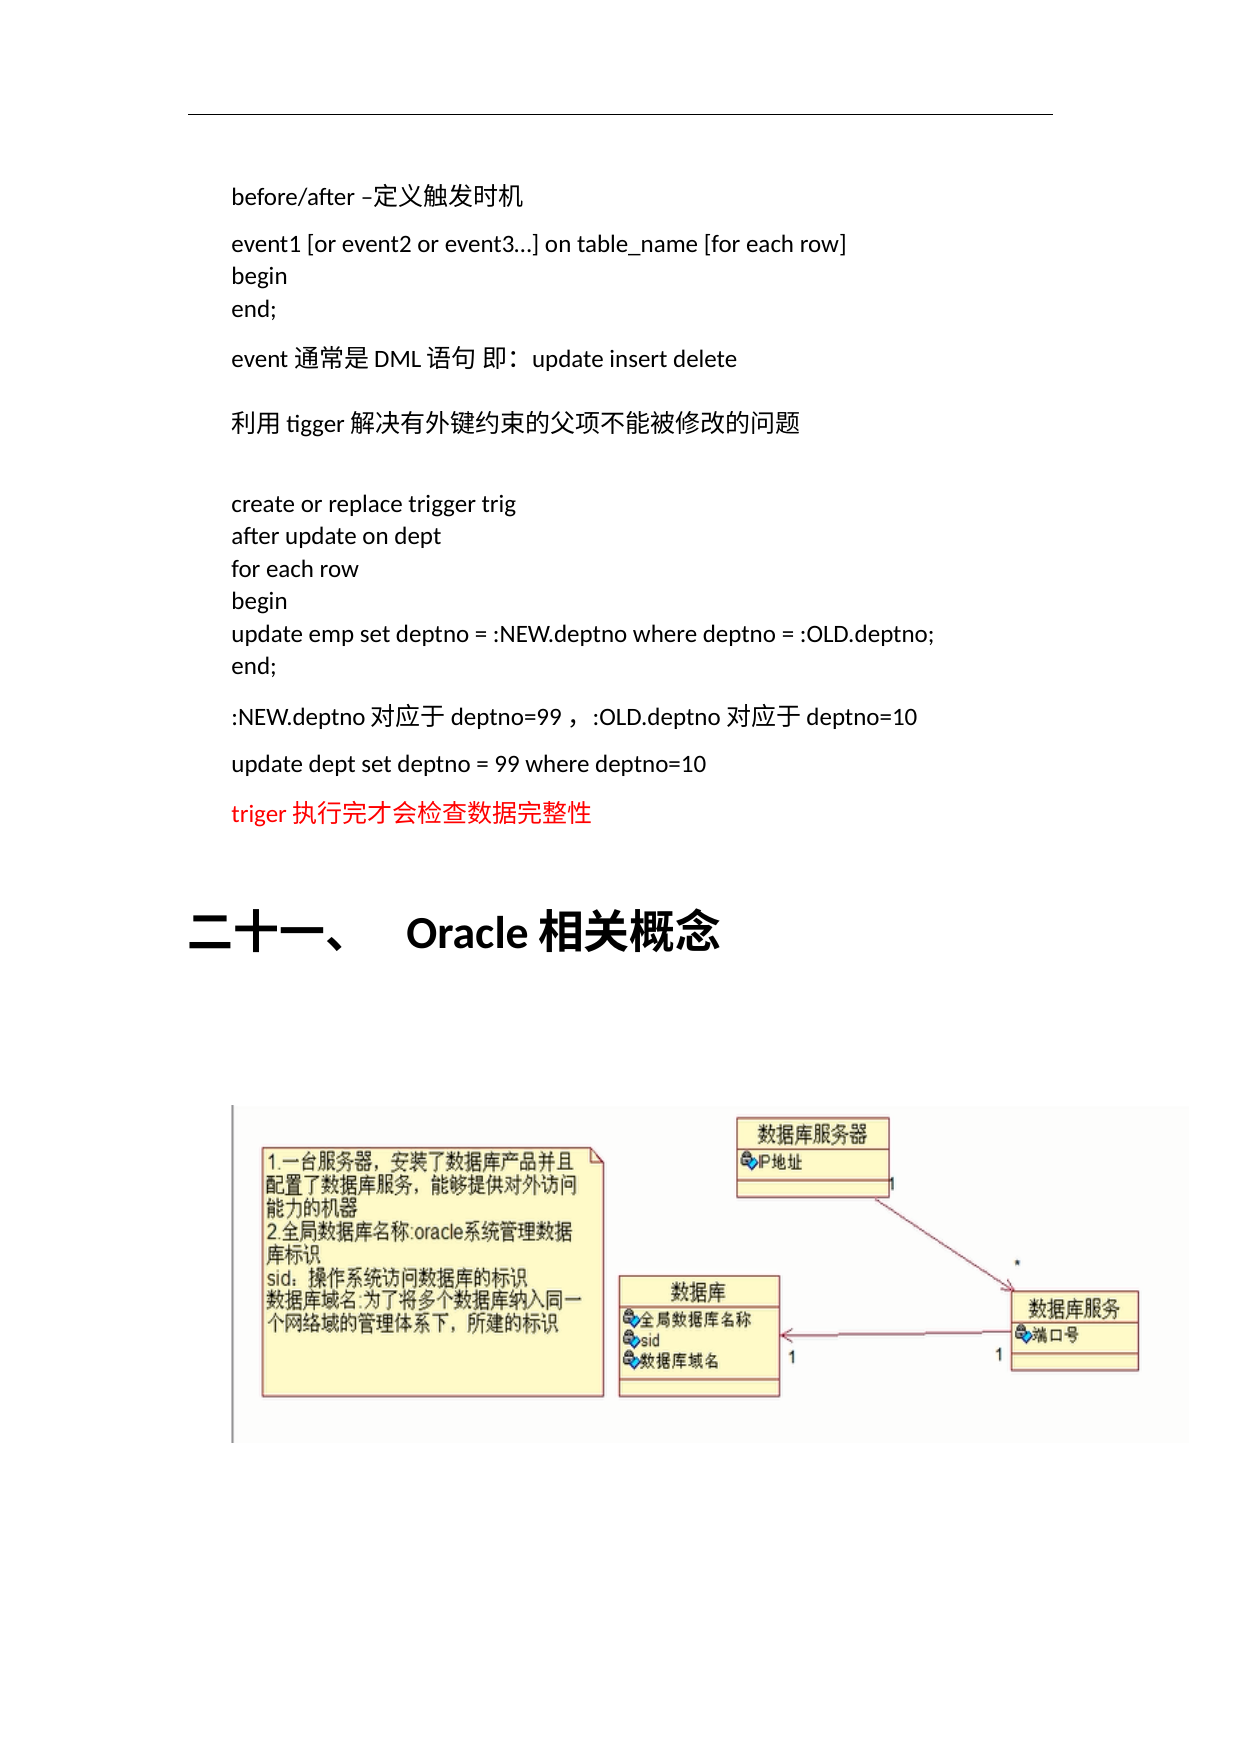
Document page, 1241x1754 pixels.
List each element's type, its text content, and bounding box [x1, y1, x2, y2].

list begin [231, 584, 1053, 617]
list after update on dept [231, 519, 1053, 552]
list triger 执行完才会检查数据完整性 [231, 779, 1053, 844]
list for each row [231, 552, 1053, 584]
list 利用tigger 解决有外键约束的父项不能被修改的问题 [231, 389, 1053, 454]
list update emp set deptno = :NEW.deptno where deptno = :OLD.deptno; [231, 617, 1053, 649]
subtitle Oracle相关概念 [187, 880, 1053, 977]
picture [231, 1105, 1189, 1443]
list before/after –定义触发时机 [231, 162, 1053, 227]
list begin [231, 259, 1053, 292]
list end; [231, 649, 1053, 682]
list :NEW.deptno对应于deptno=99 ，:OLD.deptno 对应于deptno=10 [231, 682, 1053, 747]
list event 通常是DML语句 即：update insert delete [231, 324, 1053, 389]
list end; [231, 292, 1053, 324]
list create or replace trigger trig [231, 487, 1053, 519]
list event1 [or event2 or event3…] on table_name [for each row] [231, 227, 1053, 259]
list update dept set deptno = 99 where deptno=10 [231, 747, 1053, 779]
